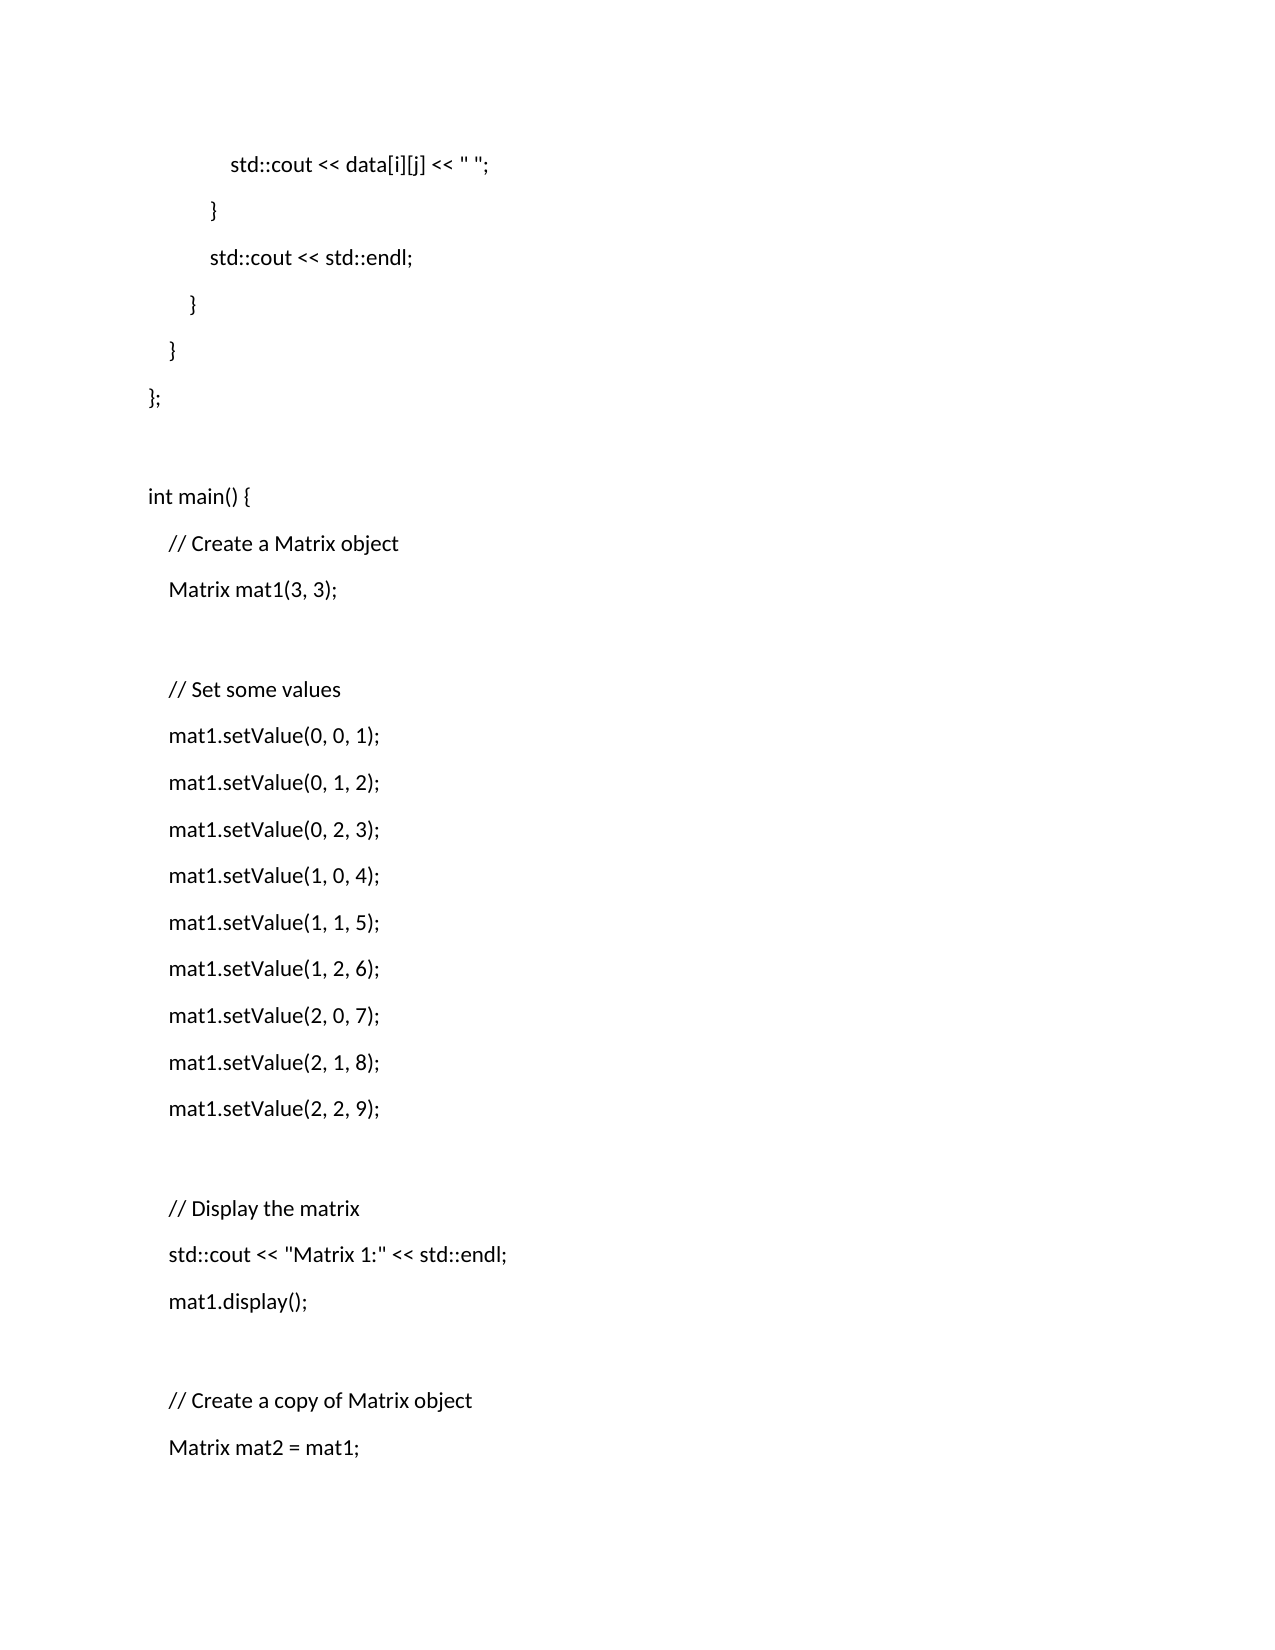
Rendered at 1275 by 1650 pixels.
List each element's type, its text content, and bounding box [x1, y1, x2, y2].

text mat1.setValue(1, 1, 5); [148, 908, 1127, 936]
text // Set some values [148, 675, 1127, 703]
text } [148, 290, 1127, 318]
text mat1.setValue(1, 2, 6); [148, 954, 1127, 982]
text } [148, 336, 1127, 364]
text Matrix mat2 = mat1; [148, 1433, 1127, 1461]
text mat1.setValue(2, 2, 9); [148, 1094, 1127, 1122]
text Matrix mat1(3, 3); [148, 576, 1127, 603]
text mat1.setValue(0, 2, 3); [148, 815, 1127, 843]
text }; [148, 383, 1127, 411]
text mat1.setValue(0, 1, 2); [148, 768, 1127, 796]
text // Create a copy of Matrix object [148, 1386, 1127, 1414]
text } [148, 197, 1127, 224]
text std::cout << "Matrix 1:" << std::endl; [148, 1240, 1127, 1268]
text mat1.setValue(0, 0, 1); [148, 722, 1127, 750]
text mat1.display(); [148, 1287, 1127, 1315]
text // Display the matrix [148, 1194, 1127, 1222]
text mat1.setValue(1, 0, 4); [148, 861, 1127, 889]
text // Create a Matrix object [148, 529, 1127, 557]
text mat1.setValue(2, 0, 7); [148, 1001, 1127, 1029]
text std::cout << std::endl; [148, 243, 1127, 271]
text int main() { [148, 482, 1127, 510]
text std::cout << data[i][j] << " "; [148, 150, 1127, 178]
text mat1.setValue(2, 1, 8); [148, 1048, 1127, 1076]
